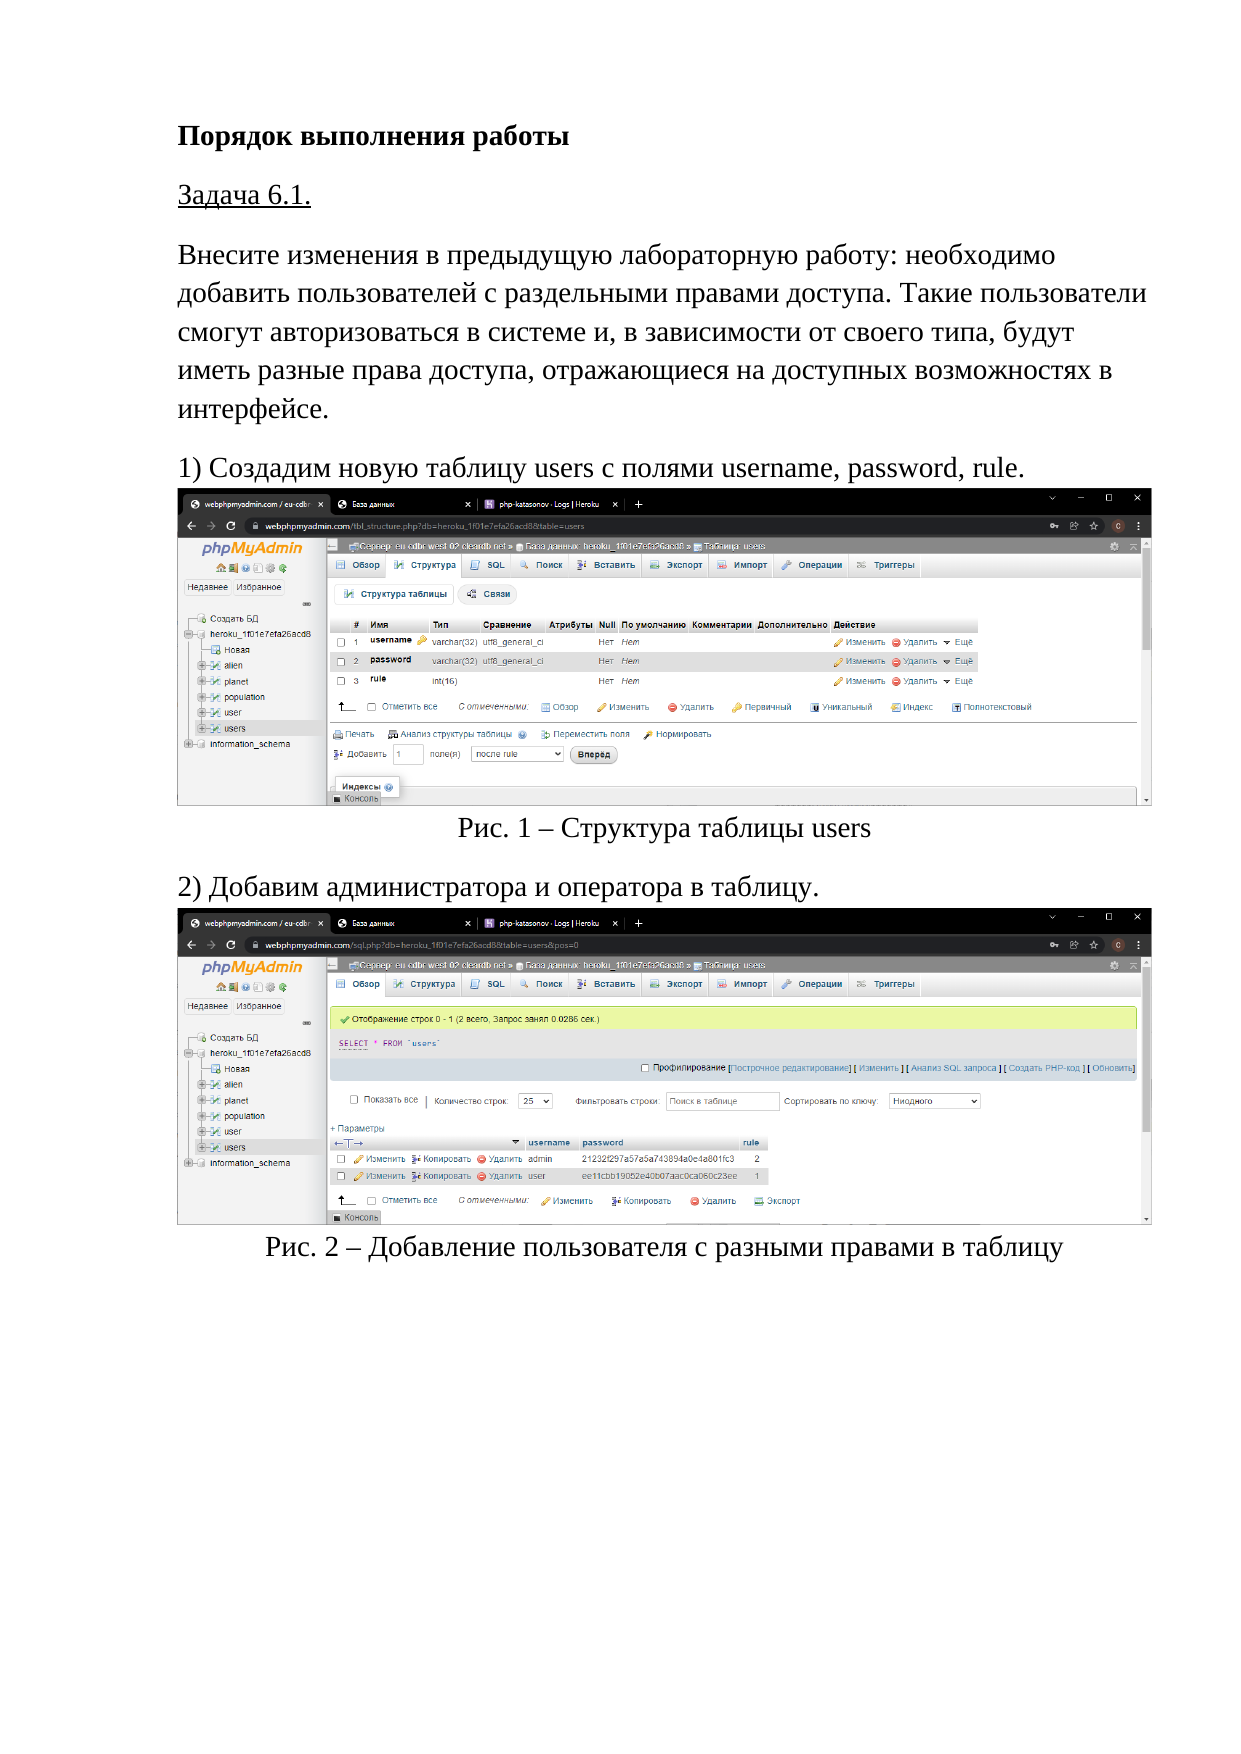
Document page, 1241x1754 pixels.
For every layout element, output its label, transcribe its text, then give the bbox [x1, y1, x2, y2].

text 2) Добавим администратора и оператора в таблицу. [177, 869, 1152, 903]
text 1) Создадим новую таблицу users с полями username, password, rule. [177, 450, 1152, 484]
picture [177, 488, 1152, 806]
text Рис. 1 – Структура таблицы users [177, 810, 1152, 844]
text Порядок выполнения работы [177, 118, 1152, 152]
picture [177, 908, 1152, 1225]
text Задача 6.1. [177, 177, 1152, 211]
text Внесите изменения в предыдущую лабораторную работу: необходимо добавить пользователей с раздельными правами доступа. Такие пользователи смогут авторизоваться в системе и, в зависимости от своего типа, будут иметь разные права доступа, отражающиеся на доступных возможностях в интерфейсе. [177, 237, 1152, 424]
text Рис. 2 – Добавление пользователя с разными правами в таблицу [177, 1229, 1152, 1263]
